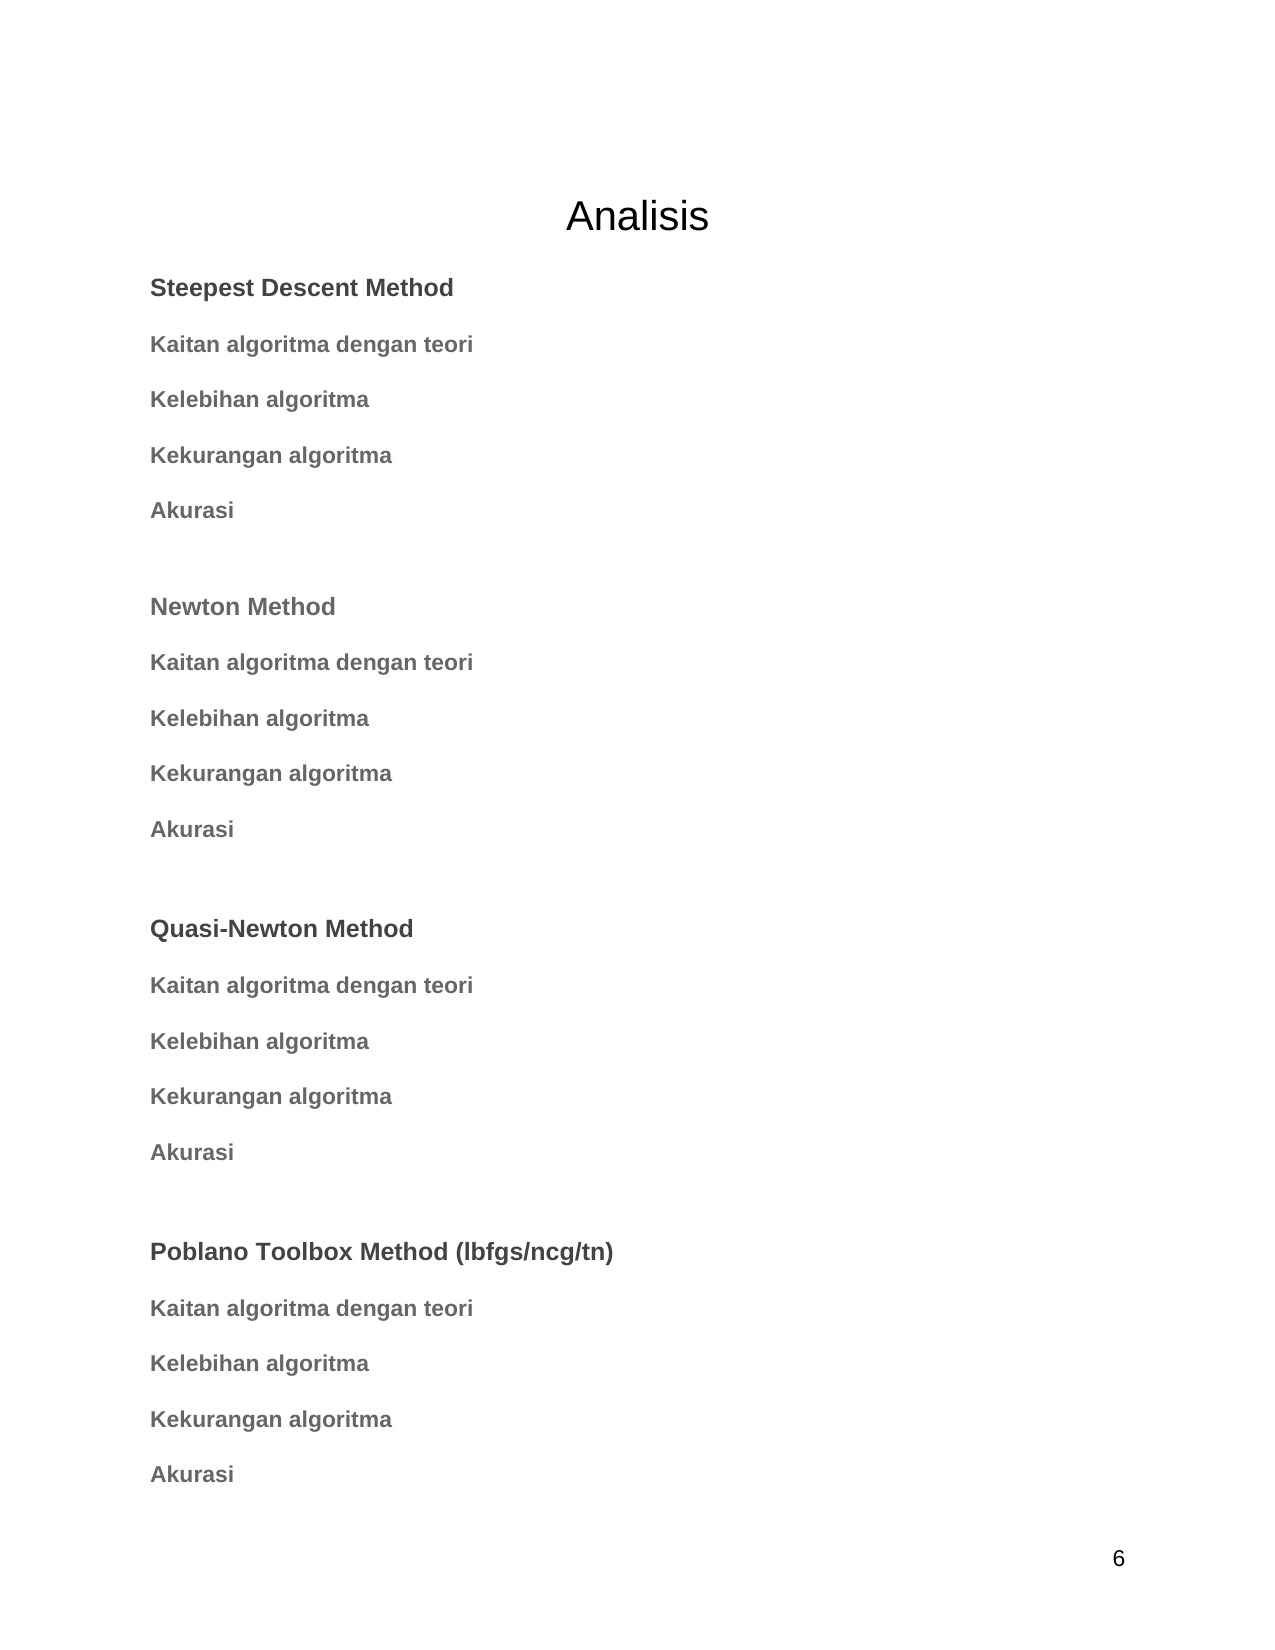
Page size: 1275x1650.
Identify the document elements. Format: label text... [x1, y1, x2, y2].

subtitle Poblano Toolbox Method (lbfgs/ncg/tn) [150, 1237, 1125, 1266]
subtitle Kekurangan algoritma [150, 1083, 1125, 1109]
subtitle Kekurangan algoritma [150, 760, 1125, 787]
subtitle Kelebihan algoritma [150, 705, 1125, 731]
subtitle Akurasi [150, 1461, 1125, 1488]
subtitle Analisis [150, 192, 1125, 239]
subtitle Akurasi [150, 816, 1125, 842]
subtitle Quasi-Newton Method [150, 914, 1125, 943]
subtitle Kaitan algoritma dengan teori [150, 1295, 1125, 1321]
subtitle Steepest Descent Method [150, 273, 1125, 302]
subtitle Akurasi [150, 1139, 1125, 1165]
subtitle Kekurangan algoritma [150, 442, 1125, 468]
subtitle Kelebihan algoritma [150, 1028, 1125, 1054]
subtitle Kaitan algoritma dengan teori [150, 331, 1125, 357]
subtitle Kaitan algoritma dengan teori [150, 972, 1125, 998]
subtitle Newton Method [150, 591, 1125, 620]
subtitle Kekurangan algoritma [150, 1406, 1125, 1432]
subtitle Kelebihan algoritma [150, 1350, 1125, 1377]
subtitle Kaitan algoritma dengan teori [150, 649, 1125, 676]
subtitle Akurasi [150, 497, 1125, 524]
subtitle Kelebihan algoritma [150, 386, 1125, 413]
